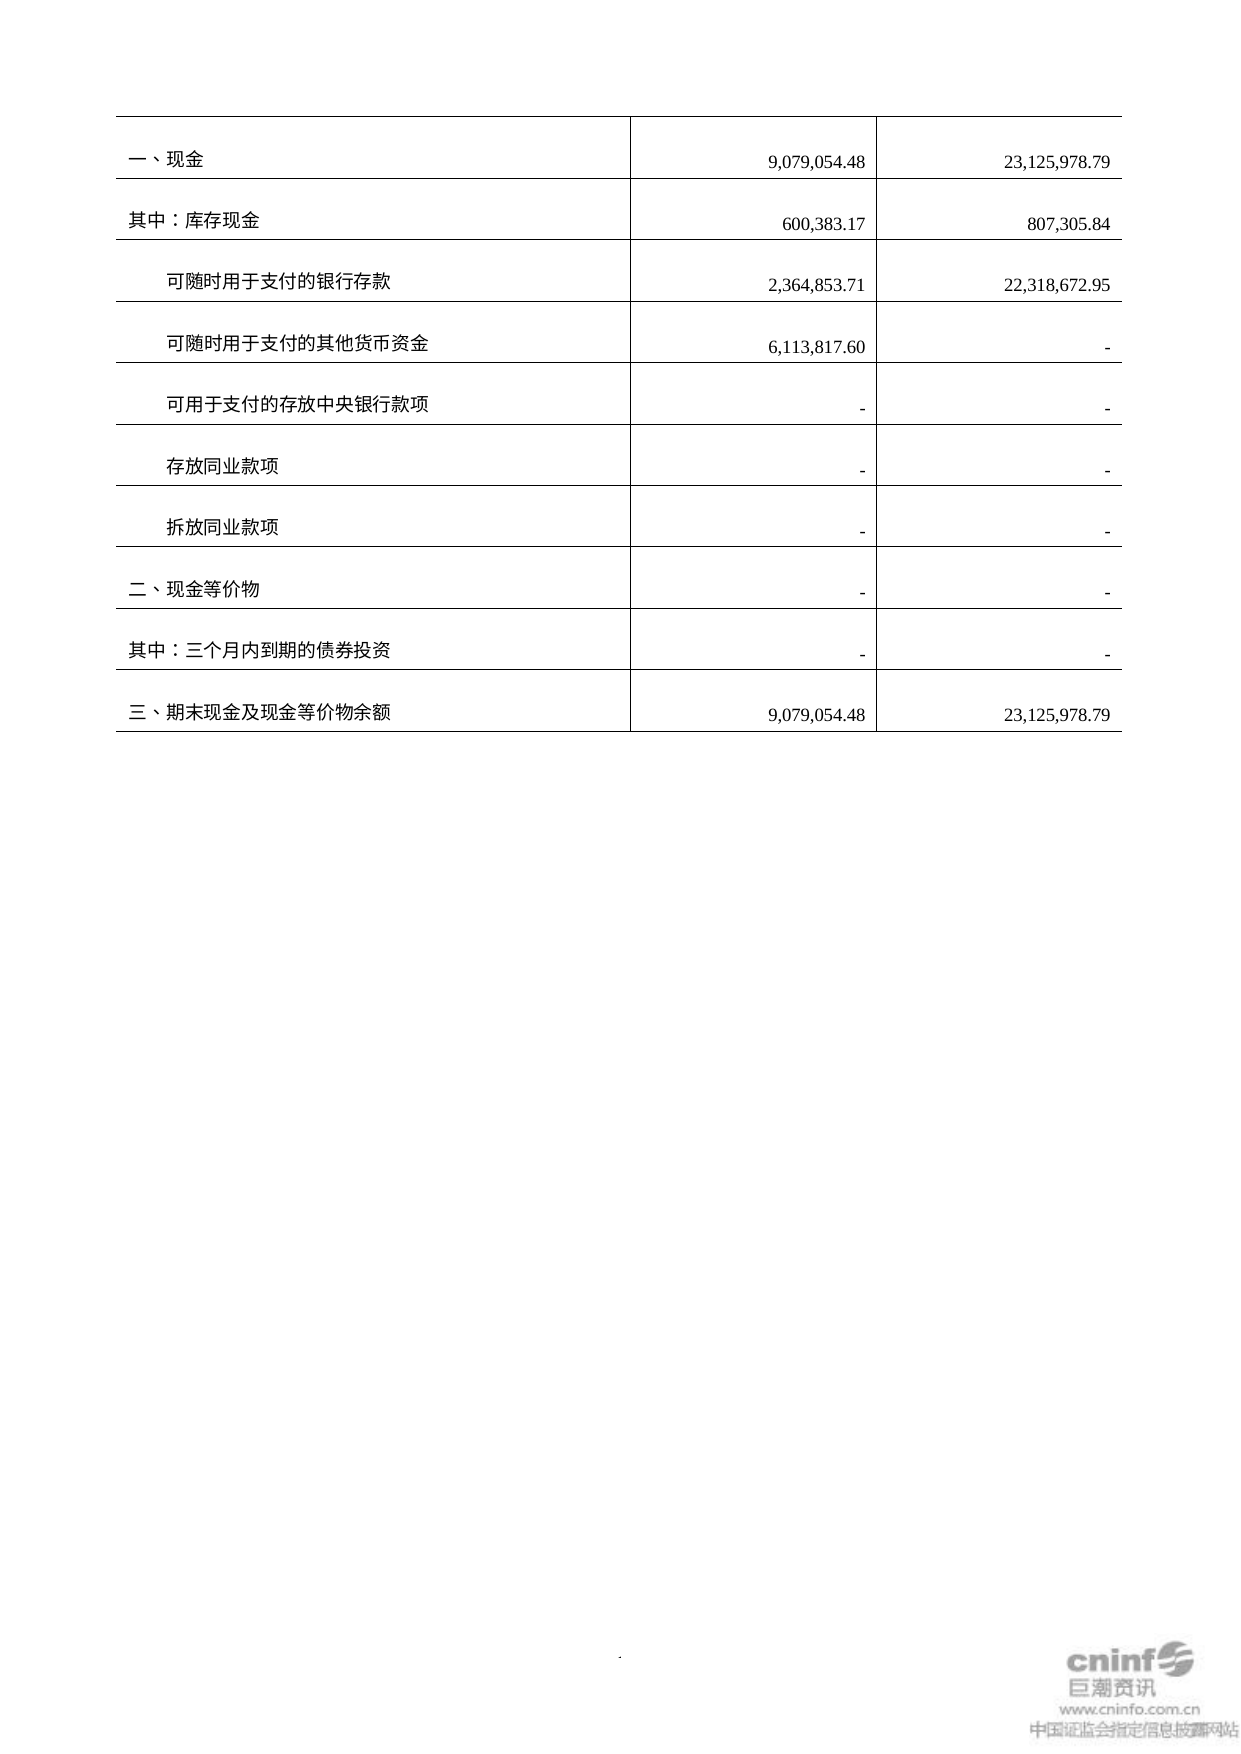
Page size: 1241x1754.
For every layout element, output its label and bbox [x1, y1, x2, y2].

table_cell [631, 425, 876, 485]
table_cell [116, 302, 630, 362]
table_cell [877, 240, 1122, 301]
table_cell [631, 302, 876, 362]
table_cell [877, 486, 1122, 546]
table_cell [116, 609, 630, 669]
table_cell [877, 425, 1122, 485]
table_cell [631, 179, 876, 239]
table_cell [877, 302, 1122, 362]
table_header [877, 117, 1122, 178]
picture [1029, 1633, 1241, 1754]
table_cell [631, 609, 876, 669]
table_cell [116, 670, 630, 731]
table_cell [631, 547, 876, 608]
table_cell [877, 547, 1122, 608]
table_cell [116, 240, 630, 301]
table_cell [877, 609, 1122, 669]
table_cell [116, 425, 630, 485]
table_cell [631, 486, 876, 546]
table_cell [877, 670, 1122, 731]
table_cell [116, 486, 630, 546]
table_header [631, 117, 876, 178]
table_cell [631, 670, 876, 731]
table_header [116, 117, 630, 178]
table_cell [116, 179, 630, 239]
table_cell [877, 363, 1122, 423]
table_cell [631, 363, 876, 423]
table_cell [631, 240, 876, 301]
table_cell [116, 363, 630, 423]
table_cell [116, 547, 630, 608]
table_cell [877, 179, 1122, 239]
